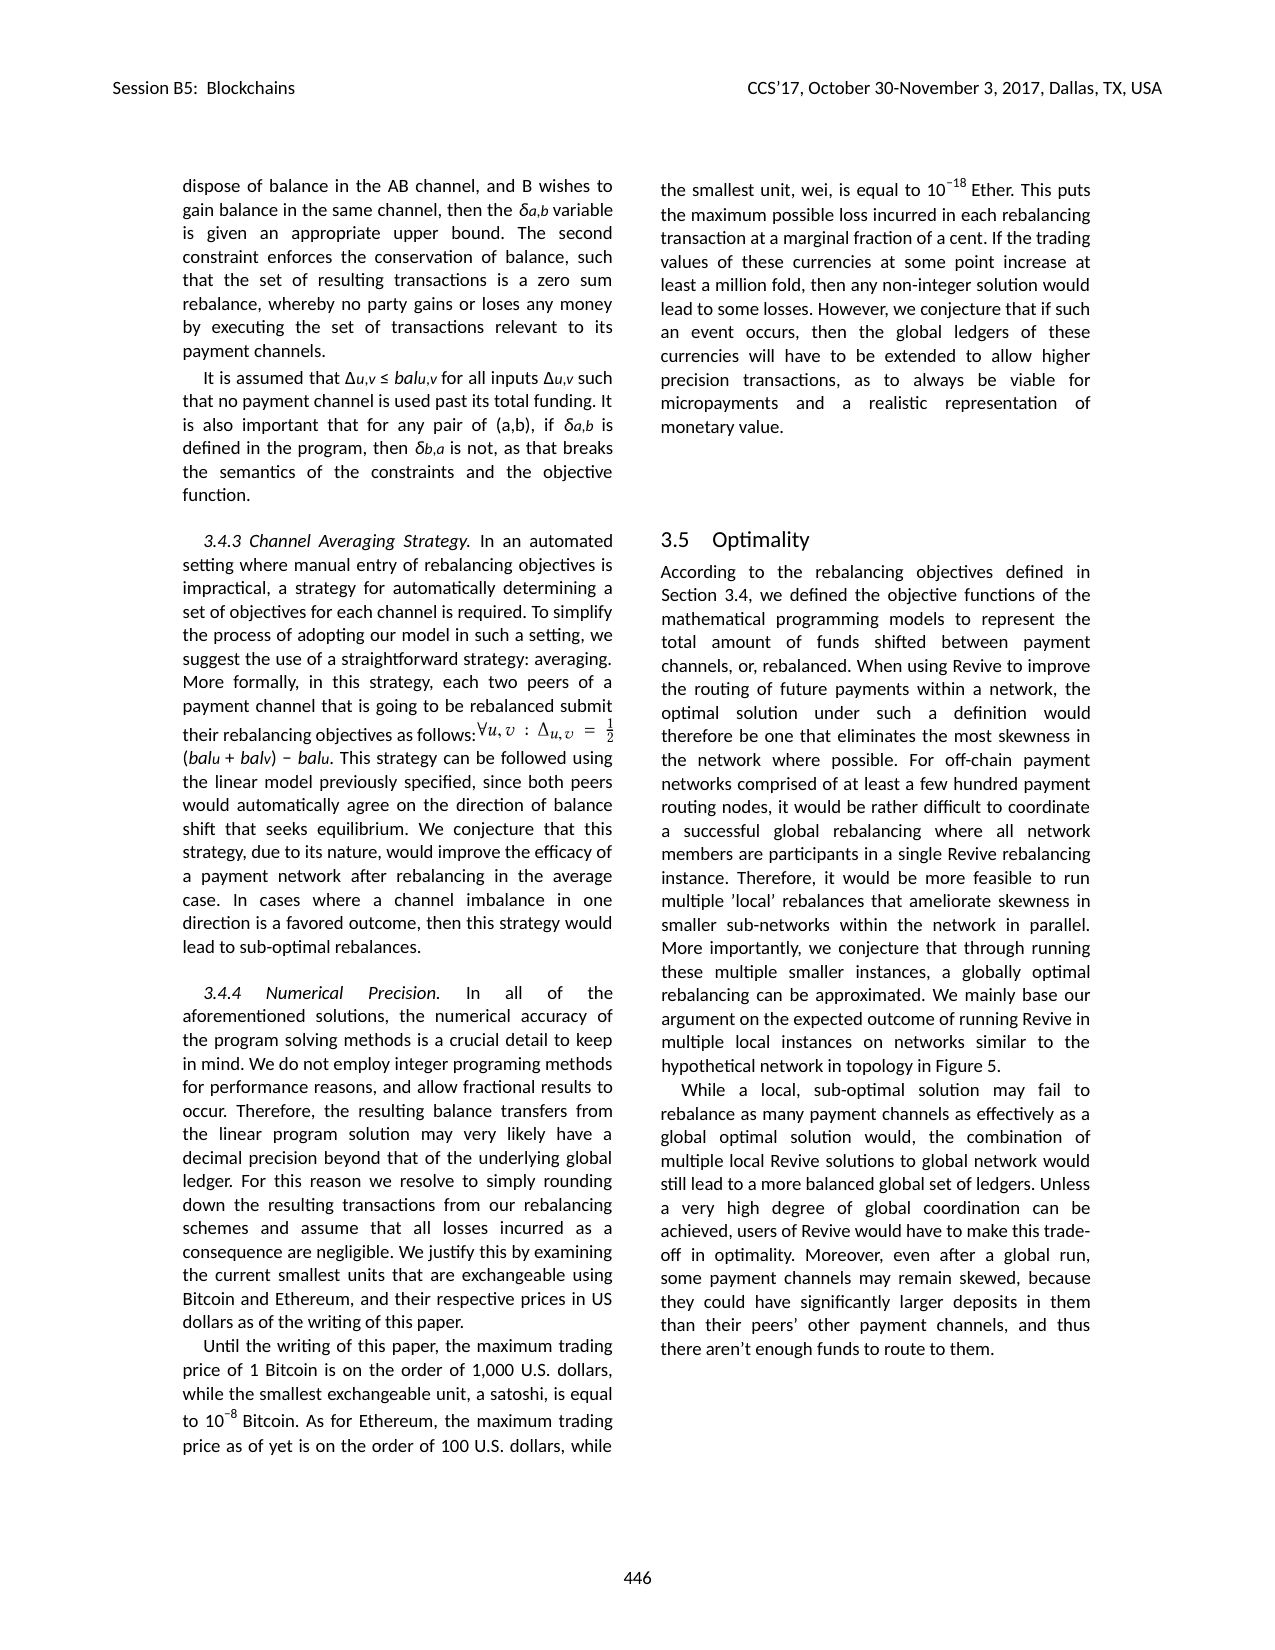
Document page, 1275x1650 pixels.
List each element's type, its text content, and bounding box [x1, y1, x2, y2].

text Until the writing of this paper, the maximum trading price of 1 Bitcoin is on the order of 1,000 U.S. dollars, while the smallest exchangeable unit, a satoshi, is equal to 10−8 Bitcoin. As for Ethereum, the maximum trading price as of yet is on the order of 100 U.S. dollars, while the smallest unit, wei, is equal to 10−18 Ether. This puts the maximum possible loss incurred in each rebalancing transaction at a marginal fraction of a cent. If the trading values of these currencies at some point increase at least a million fold, then any non-integer solution would lead to some losses. However, we conjecture that if such an event occurs, then the global ledgers of these currencies will have to be extended to allow higher precision transactions, as to always be viable for micropayments and a realistic representation of monetary value. [660, 174, 1091, 438]
text While a local, sub-optimal solution may fail to rebalance as many payment channels as effectively as a global optimal solution would, the combination of multiple local Revive solutions to global network would still lead to a more balanced global set of ledgers. Unless a very high degree of global coordination can be achieved, users of Revive would have to make this trade-off in optimality. Moreover, even after a global run, some payment channels may remain skewed, because they could have significantly larger deposits in them than their peers’ other payment channels, and thus there aren’t enough funds to route to them. [660, 1078, 1091, 1360]
text 3.4.3 Channel Averaging Strategy. In an automated setting where manual entry of rebalancing objectives is impractical, a strategy for automatically determining a set of objectives for each channel is required. To simplify the process of adopting our model in such a setting, we suggest the use of a straightforward strategy: averaging. More formally, in this strategy, each two peers of a payment channel that is going to be rebalanced submit their rebalancing objectives as follows:(balu + balv) − balu. This strategy can be followed using the linear model previously specified, since both peers would automatically agree on the direction of balance shift that seeks equilibrium. We conjecture that this strategy, due to its nature, would improve the efficacy of a payment network after rebalancing in the average case. In cases where a channel imbalance in one direction is a favored outcome, then this strategy would lead to sub-optimal rebalances. [182, 529, 613, 958]
text Until the writing of this paper, the maximum trading price of 1 Bitcoin is on the order of 1,000 U.S. dollars, while the smallest exchangeable unit, a satoshi, is equal to 10−8 Bitcoin. As for Ethereum, the maximum trading price as of yet is on the order of 100 U.S. dollars, while the smallest unit, wei, is equal to 10−18 Ether. This puts the maximum possible loss incurred in each rebalancing transaction at a marginal fraction of a cent. If the trading values of these currencies at some point increase at least a million fold, then any non-integer solution would lead to some losses. However, we conjecture that if such an event occurs, then the global ledgers of these currencies will have to be extended to allow higher precision transactions, as to always be viable for micropayments and a realistic representation of monetary value. [182, 1335, 613, 1457]
text It is assumed that ∆u,v ≤ balu,v for all inputs ∆u,v such that no payment channel is used past its total funding. It is also important that for any pair of (a,b), if δa,b is defined in the program, then δb,a is not, as that breaks the semantics of the constraints and the objective function. [182, 366, 613, 507]
text According to the rebalancing objectives defined in Section 3.4, we defined the objective functions of the mathematical programming models to represent the total amount of funds shifted between payment channels, or, rebalanced. When using Revive to improve the routing of future payments within a network, the optimal solution under such a definition would therefore be one that eliminates the most skewness in the network where possible. For off-chain payment networks comprised of at least a few hundred payment routing nodes, it would be rather difficult to coordinate a successful global rebalancing where all network members are participants in a single Revive rebalancing instance. Therefore, it would be more feasible to run multiple ’local’ rebalances that ameliorate skewness in smaller sub-networks within the network in parallel. More importantly, we conjecture that through running these multiple smaller instances, a globally optimal rebalancing can be approximated. We mainly base our argument on the expected outcome of running Revive in multiple local instances on networks similar to the hypothetical network in topology in Figure 5. [660, 560, 1091, 1077]
subtitle Optimality [660, 525, 1092, 553]
picture [476, 717, 614, 742]
text 3.4.4 Numerical Precision. In all of the aforementioned solutions, the numerical accuracy of the program solving methods is a crucial detail to keep in mind. We do not employ integer programing methods for performance reasons, and allow fractional results to occur. Therefore, the resulting balance transfers from the linear program solution may very likely have a decimal precision beyond that of the underlying global ledger. For this reason we resolve to simply rounding down the resulting transactions from our rebalancing schemes and assume that all losses incurred as a consequence are negligible. We justify this by examining the current smallest units that are exchangeable using Bitcoin and Ethereum, and their respective prices in US dollars as of the writing of this paper. [182, 981, 613, 1334]
